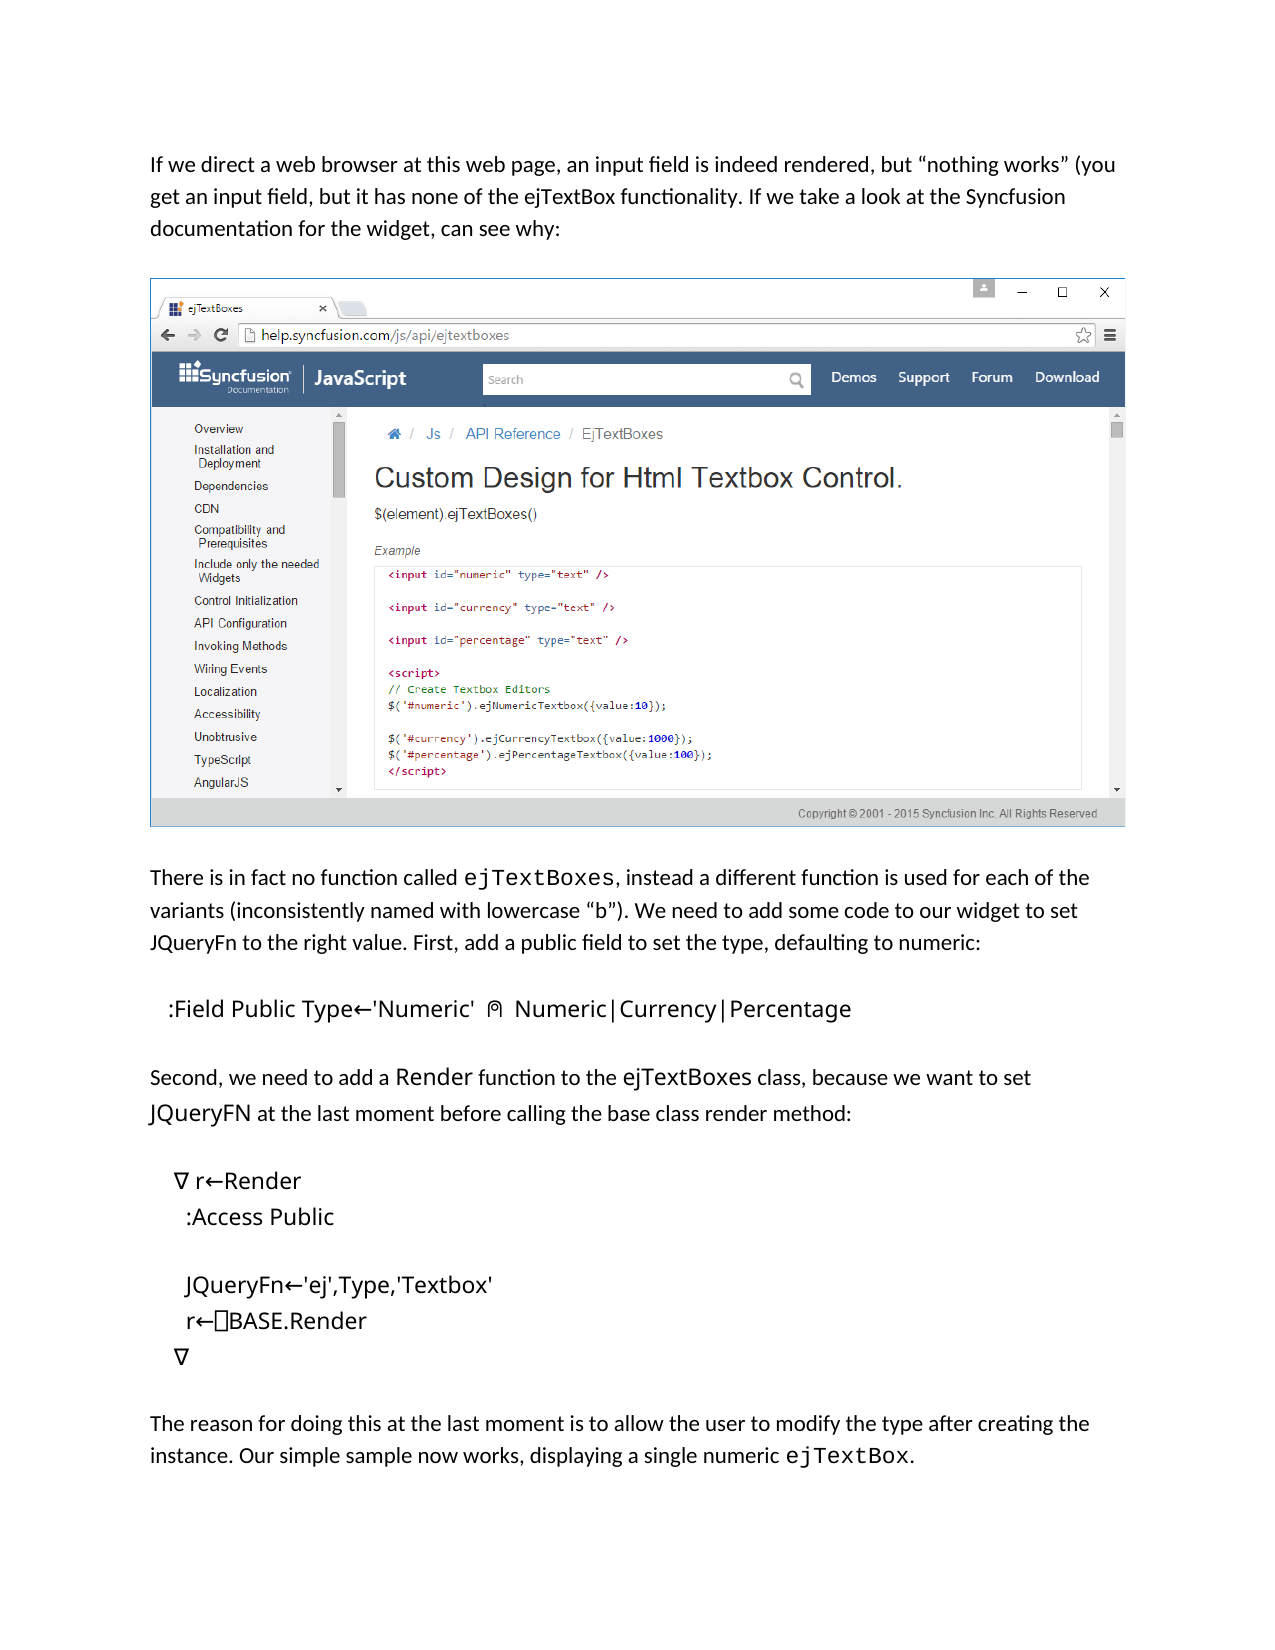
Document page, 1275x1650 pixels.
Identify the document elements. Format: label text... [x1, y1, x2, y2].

text If we direct a web browser at this web page, an input field is indeed rendered, but “nothing works” (you get an input field, but it has none of the ejTextBox functionality. If we take a look at the Syncfusion documentation for the widget, can see why: [150, 150, 1125, 242]
text r←⎕BASE.Render [150, 1305, 1125, 1336]
text JQueryFn←'ej',Type,'Textbox' [150, 1269, 1125, 1300]
text Second, we need to add a Render function to the ejTextBoxes class, because we want to set JQueryFN at the last moment before calling the base class render method: [150, 1061, 1125, 1128]
picture [150, 278, 1125, 827]
text ∇ r←Render [150, 1165, 1125, 1196]
text ∇ [150, 1341, 1125, 1372]
text There is in fact no function called ejTextBoxes, instead a different function is used for each of the variants (inconsistently named with lowercase “b”). We need to add some code to our widget to set JQueryFn to the right value. First, add a public field to set the type, defaulting to numeric: [150, 863, 1125, 956]
text :Access Public [150, 1201, 1125, 1232]
text The reason for doing this at the last moment is to allow the user to modify the type after creating the instance. Our simple sample now works, displaying a single numeric ejTextBox. [150, 1409, 1125, 1470]
text :Field Public Type←'Numeric' ⍝ Numeric|Currency|Percentage [150, 993, 1125, 1024]
